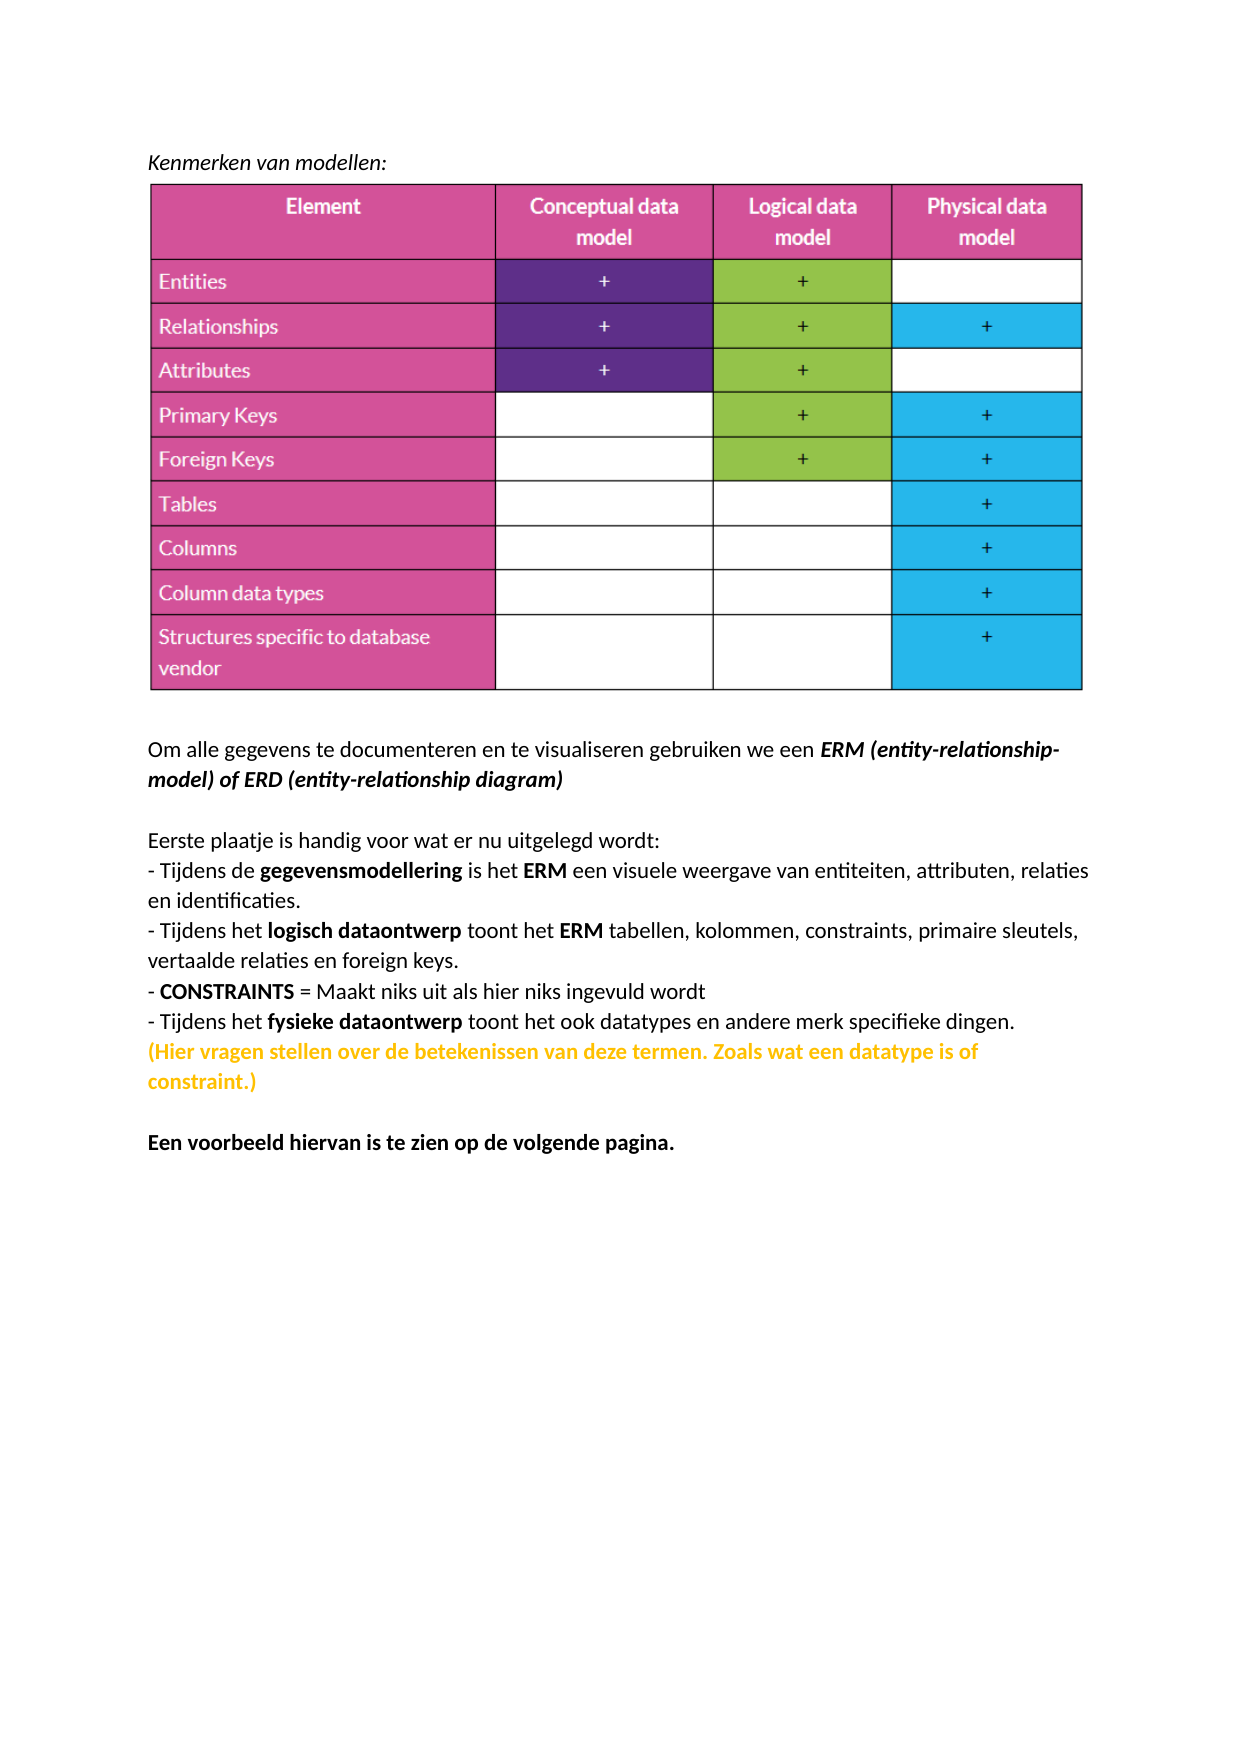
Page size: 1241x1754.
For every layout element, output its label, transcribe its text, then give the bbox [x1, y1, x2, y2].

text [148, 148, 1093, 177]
picture [147, 177, 1093, 703]
